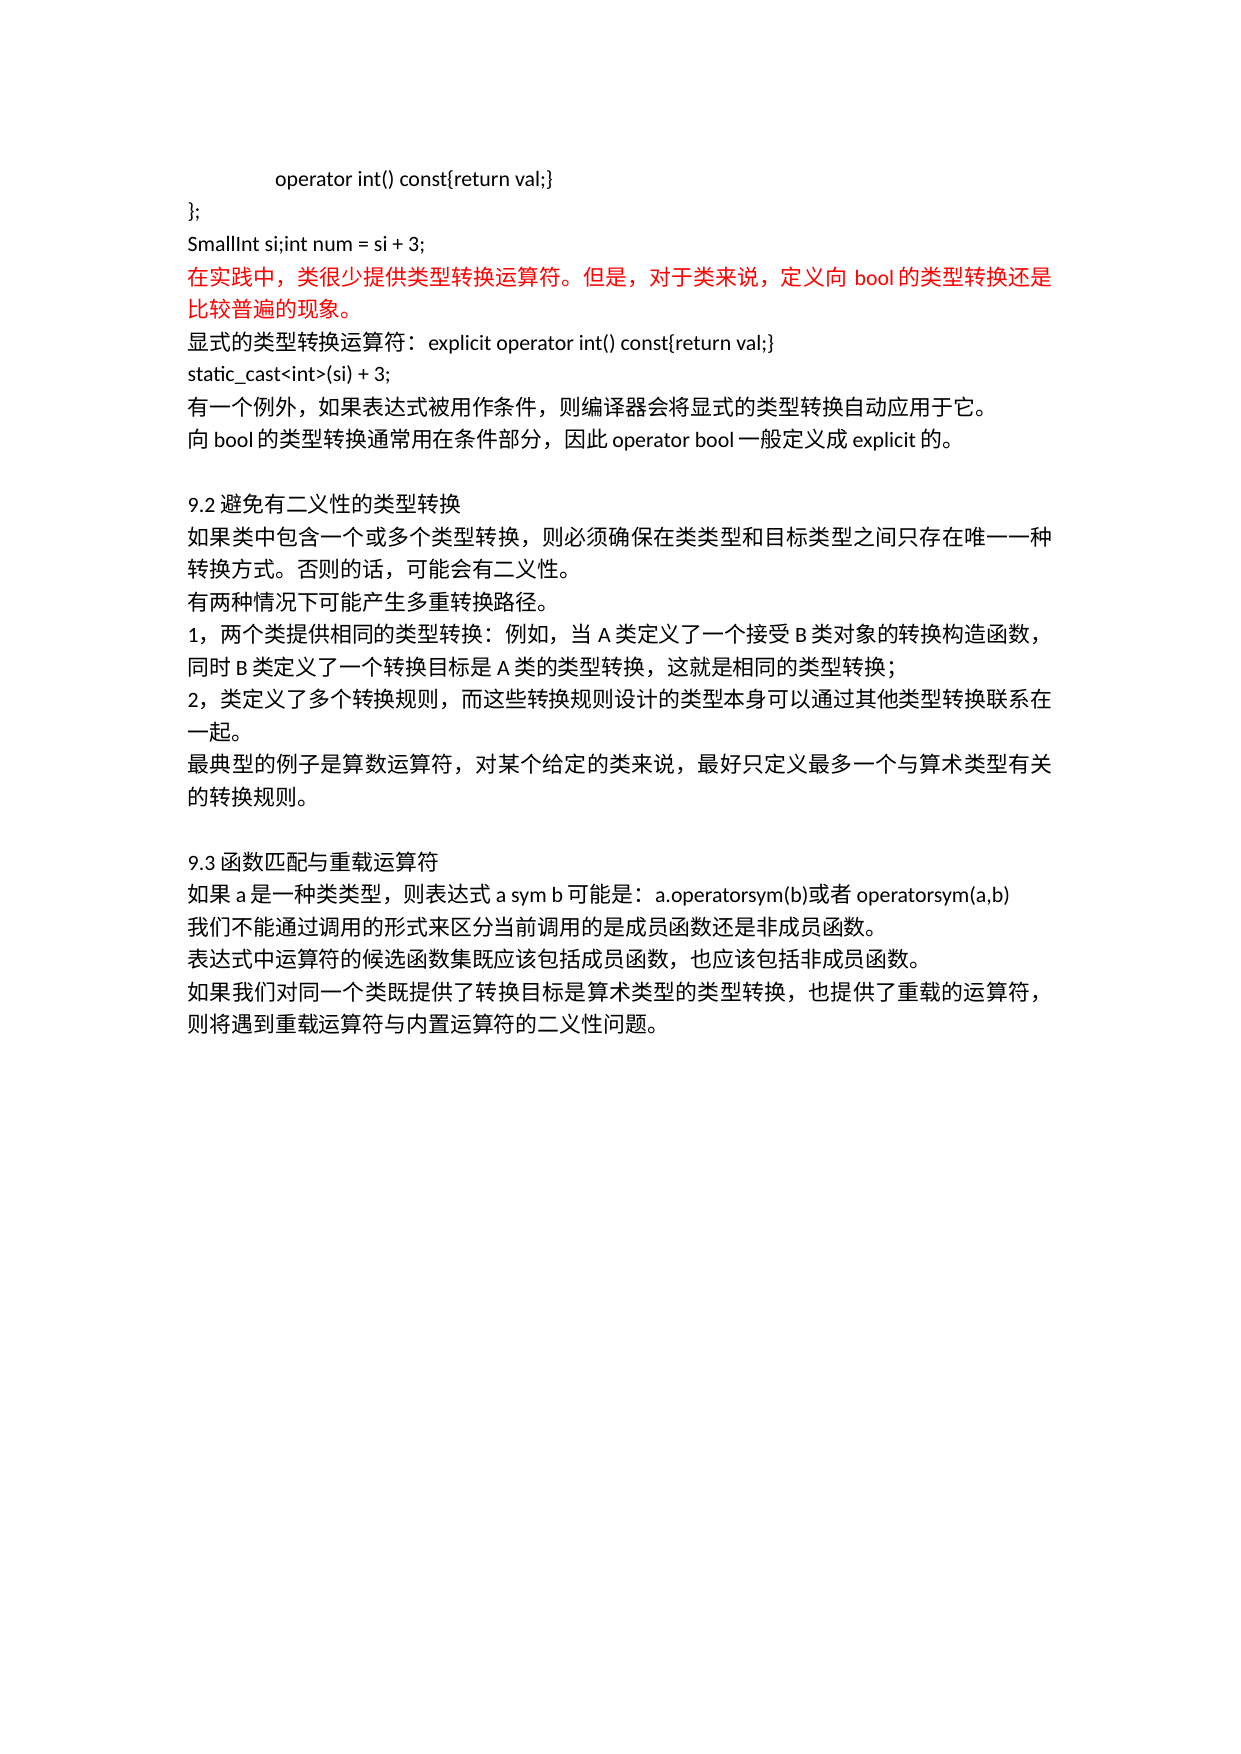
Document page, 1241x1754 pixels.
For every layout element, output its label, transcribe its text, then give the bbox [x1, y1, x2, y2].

text static_cast<int>(si) + 3; [187, 357, 1053, 389]
text 9.2 避免有二义性的类型转换 [187, 487, 1053, 519]
text 2，类定义了多个转换规则，而这些转换规则设计的类型本身可以通过其他类型转换联系在一起。 [187, 682, 1053, 747]
text operator int() const{return val;} [187, 162, 1053, 194]
text 表达式中运算符的候选函数集既应该包括成员函数，也应该包括非成员函数。 [187, 942, 1053, 974]
text 9.3 函数匹配与重载运算符 [187, 844, 1053, 877]
text 最典型的例子是算数运算符，对某个给定的类来说，最好只定义最多一个与算术类型有关的转换规则。 [187, 747, 1053, 812]
text 在实践中，类很少提供类型转换运算符。但是，对于类来说，定义向bool的类型转换还是比较普遍的现象。 [187, 259, 1053, 324]
text SmallInt si;int num = si + 3; [187, 227, 1053, 259]
text 显式的类型转换运算符：explicit operator int() const{return val;} [187, 324, 1053, 357]
text 如果类中包含一个或多个类型转换，则必须确保在类类型和目标类型之间只存在唯一一种转换方式。否则的话，可能会有二义性。 [187, 519, 1053, 584]
text 1，两个类提供相同的类型转换：例如，当A类定义了一个接受B类对象的转换构造函数，同时B类定义了一个转换目标是A类的类型转换，这就是相同的类型转换； [187, 617, 1053, 682]
text 如果a是一种类类型，则表达式a sym b可能是：a.operatorsym(b)或者operatorsym(a,b) [187, 877, 1053, 909]
text }; [187, 194, 1053, 227]
text 向bool的类型转换通常用在条件部分，因此operator bool一般定义成explicit的。 [187, 422, 1053, 454]
text 有一个例外，如果表达式被用作条件，则编译器会将显式的类型转换自动应用于它。 [187, 389, 1053, 422]
text 有两种情况下可能产生多重转换路径。 [187, 584, 1053, 617]
text 我们不能通过调用的形式来区分当前调用的是成员函数还是非成员函数。 [187, 909, 1053, 942]
text 如果我们对同一个类既提供了转换目标是算术类型的类型转换，也提供了重载的运算符，则将遇到重载运算符与内置运算符的二义性问题。 [187, 974, 1053, 1039]
